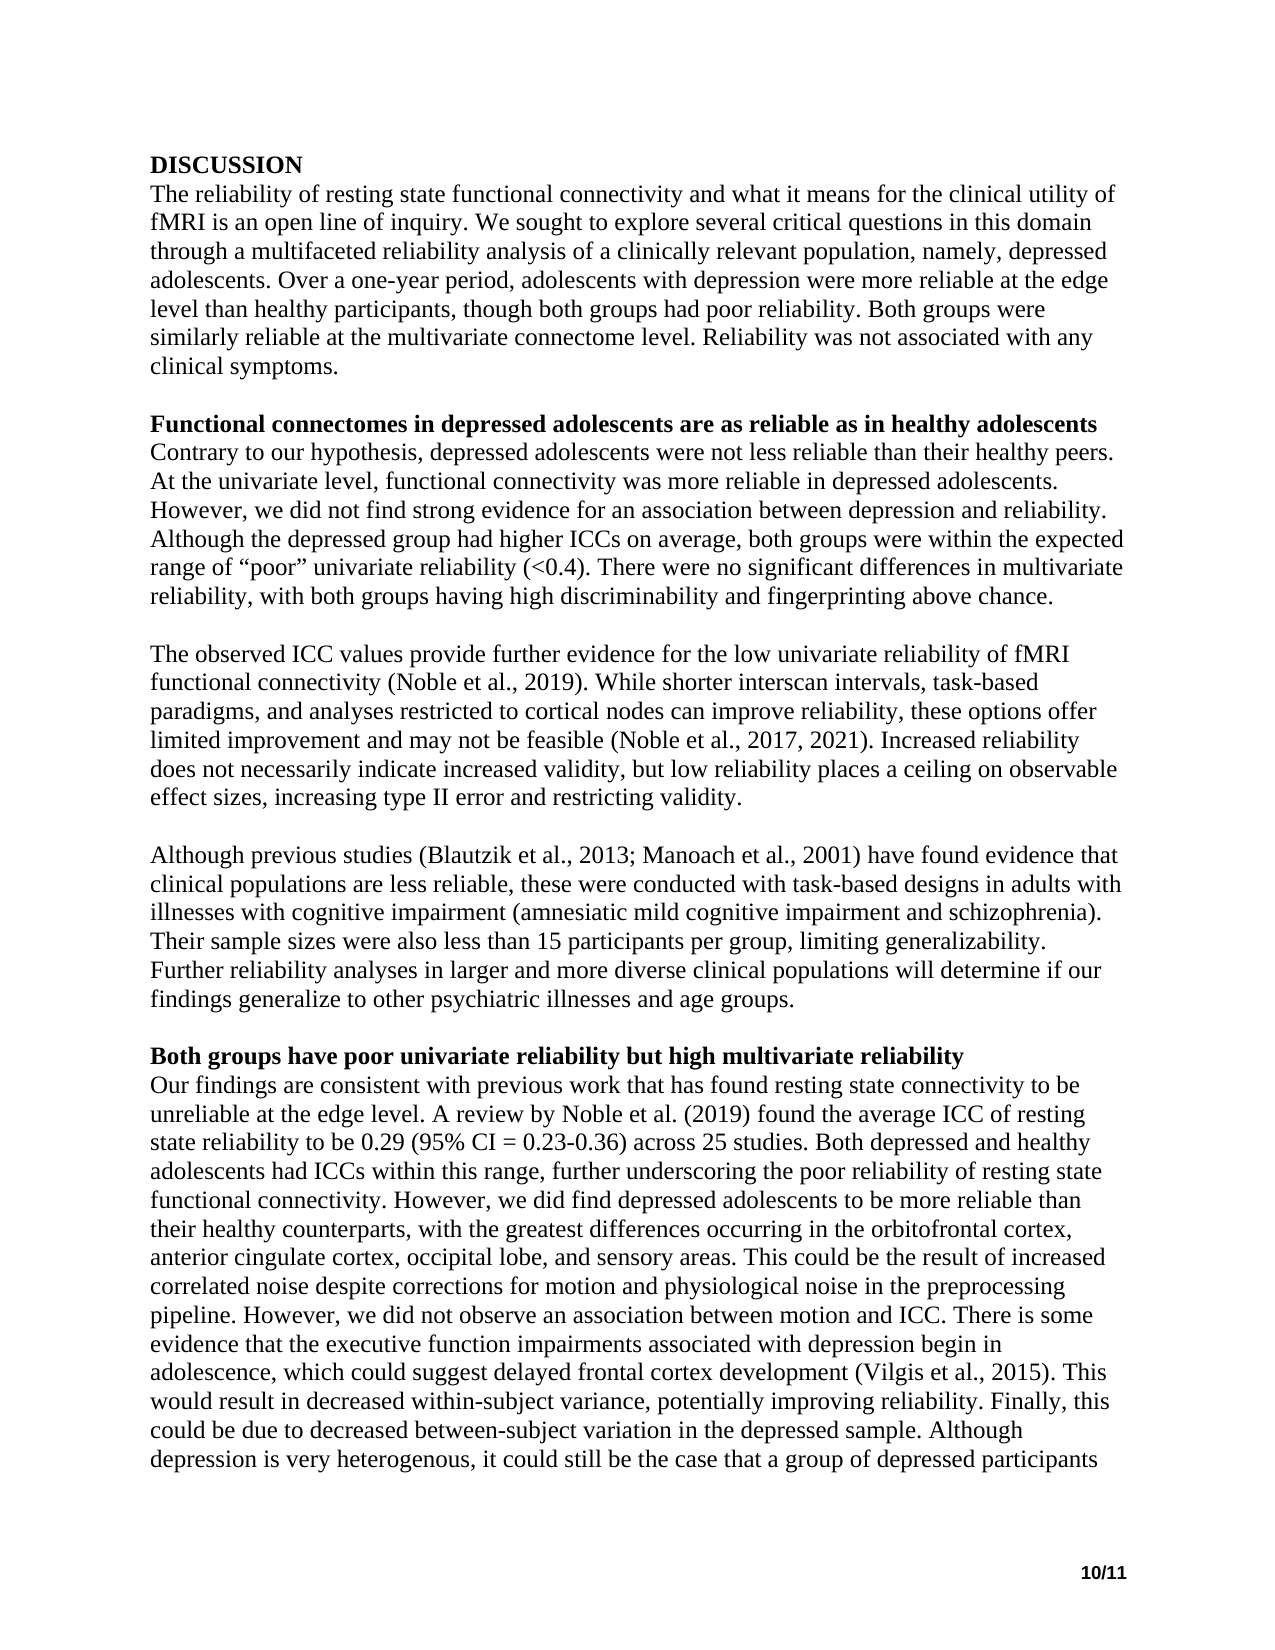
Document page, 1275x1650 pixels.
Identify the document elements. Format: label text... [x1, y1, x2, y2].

text The reliability of resting state functional connectivity and what it means for the clinical utility of fMRI is an open line of inquiry. We sought to explore several critical questions in this domain through a multifaceted reliability analysis of a clinically relevant population, namely, depressed adolescents. Over a one-year period, adolescents with depression were more reliable at the edge level than healthy participants, though both groups had poor reliability. Both groups were similarly reliable at the multivariate connectome level. Reliability was not associated with any clinical symptoms. [150, 179, 1125, 380]
text The observed ICC values provide further evidence for the low univariate reliability of fMRI functional connectivity (Noble et al., 2019). While shorter interscan intervals, task-based paradigms, and analyses restricted to cortical nodes can improve reliability, these options offer limited improvement and may not be feasible (Noble et al., 2017, 2021). Increased reliability does not necessarily indicate increased validity, but low reliability places a ceiling on observable effect sizes, increasing type II error and restricting validity. [150, 639, 1125, 811]
text Contrary to our hypothesis, depressed adolescents were not less reliable than their healthy peers. At the univariate level, functional connectivity was more reliable in depressed adolescents. However, we did not find strong evidence for an association between depression and reliability. Although the depressed group had higher ICCs on average, both groups were within the expected range of “poor” univariate reliability (<0.4). There were no significant differences in multivariate reliability, with both groups having high discriminability and fingerprinting above chance. [150, 437, 1125, 610]
text Both groups have poor univariate reliability but high multivariate reliability [150, 1041, 1125, 1070]
text Functional connectomes in depressed adolescents are as reliable as in healthy adolescents [150, 409, 1125, 437]
text DISCUSSION [150, 150, 1125, 179]
text Although previous studies (Blautzik et al., 2013; Manoach et al., 2001) have found evidence that clinical populations are less reliable, these were conducted with task-based designs in adults with illnesses with cognitive impairment (amnesiatic mild cognitive impairment and schizophrenia). Their sample sizes were also less than 15 participants per group, limiting generalizability. Further reliability analyses in larger and more diverse clinical populations will determine if our findings generalize to other psychiatric illnesses and age groups. [150, 840, 1125, 1012]
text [150, 1070, 1125, 1472]
